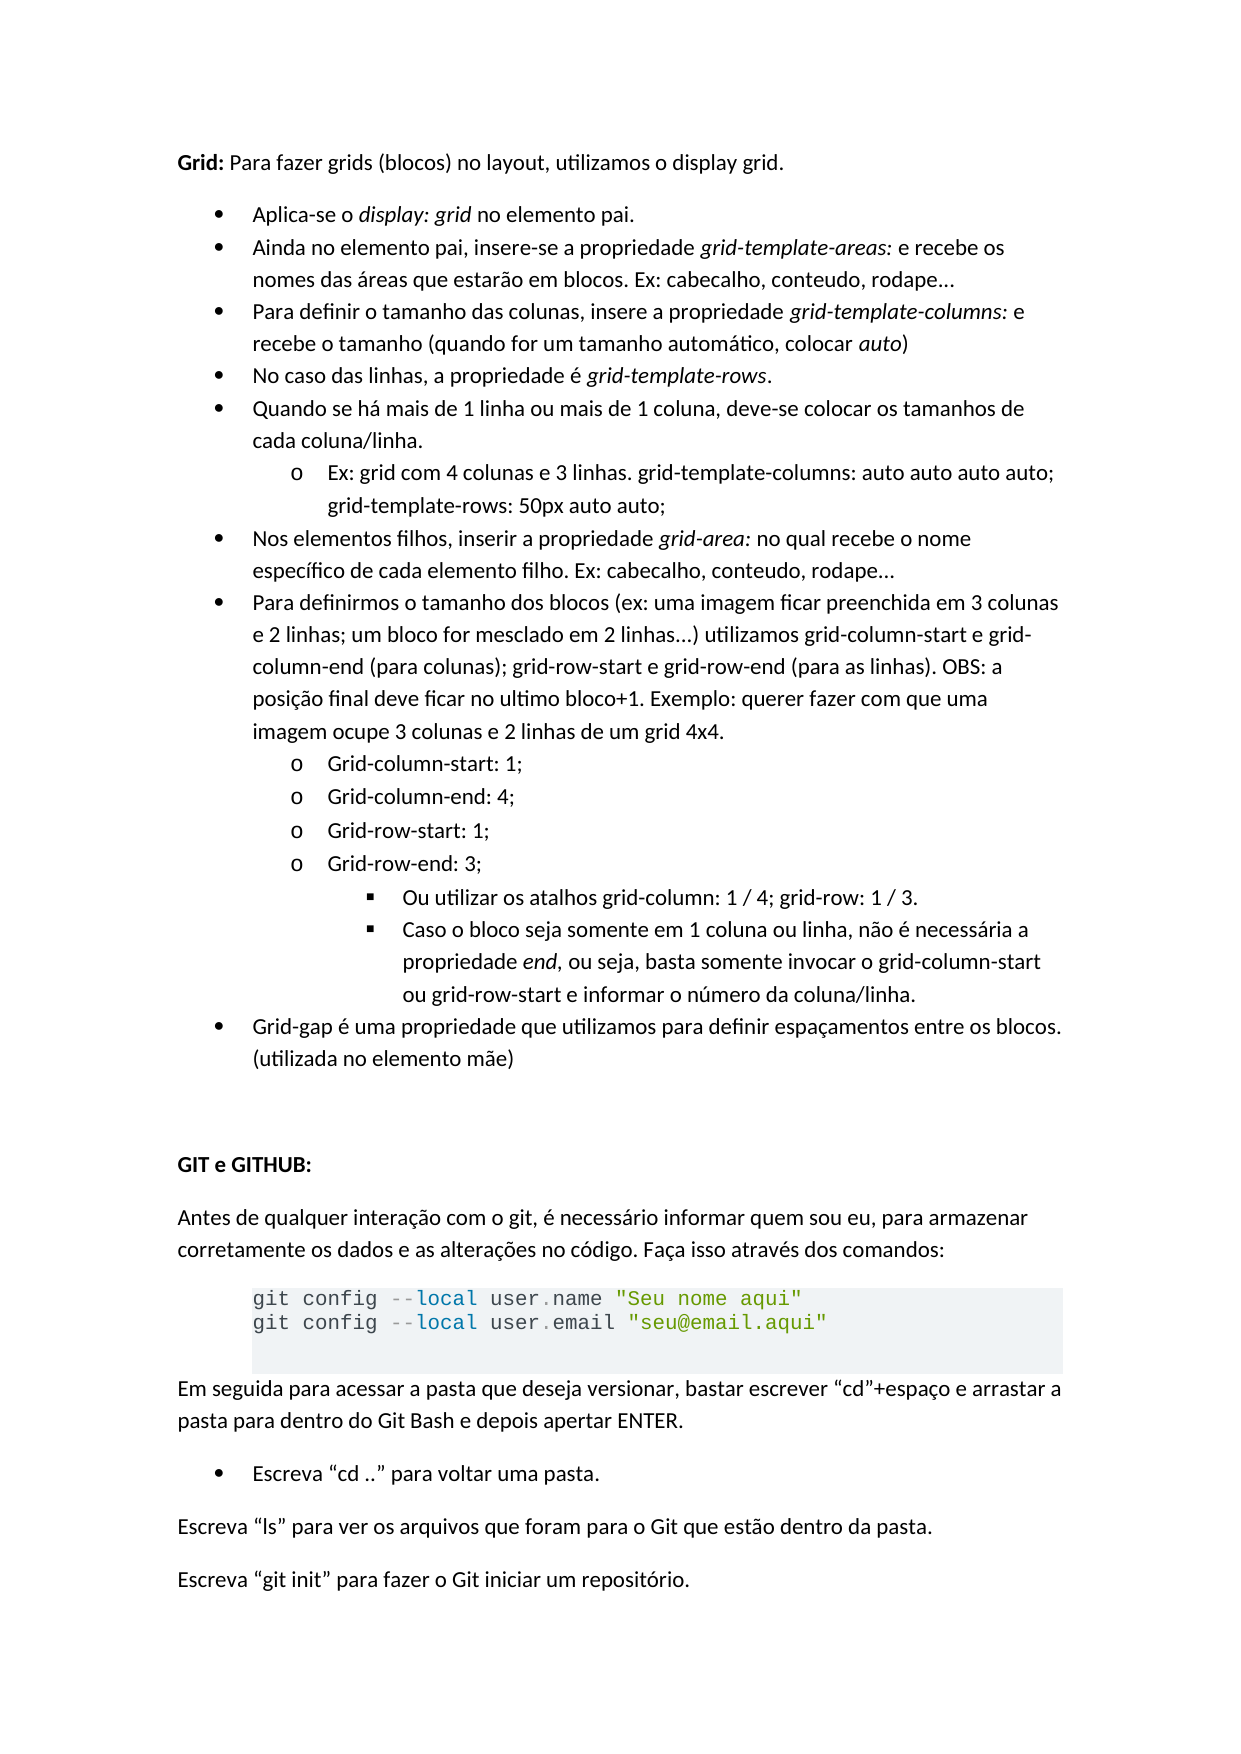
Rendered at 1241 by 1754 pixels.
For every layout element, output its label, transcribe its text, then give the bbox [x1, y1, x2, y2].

text GIT e GITHUB: [177, 1150, 1063, 1178]
text Grid: Para fazer grids (blocos) no layout, utilizamos o display grid. [177, 148, 1063, 176]
list Ou utilizar os atalhos grid-column: 1 / 4; grid-row: 1 / 3. [365, 883, 1063, 911]
text Escreva “git init” para fazer o Git iniciar um repositório. [177, 1565, 1063, 1593]
list Ainda no elemento pai, insere-se a propriedade grid-template-areas: e recebe os nomes das áreas que estarão em blocos. Ex: cabecalho, conteudo, rodape... [215, 233, 1063, 293]
list Nos elementos filhos, inserir a propriedade grid-area: no qual recebe o nome específico de cada elemento filho. Ex: cabecalho, conteudo, rodape... [215, 524, 1063, 584]
list Aplica-se o display: grid no elemento pai. [215, 201, 1063, 229]
list No caso das linhas, a propriedade é grid-template-rows. [215, 362, 1063, 389]
list Grid-column-start: 1; [290, 749, 1063, 778]
list git config --local user.name "Seu nome aqui" [252, 1288, 1063, 1312]
list Caso o bloco seja somente em 1 coluna ou linha, não é necessária a propriedade end, ou seja, basta somente invocar o grid-column-start ou grid-row-start e informar o número da coluna/linha. [365, 915, 1063, 1008]
list Escreva “cd ..” para voltar uma pasta. [215, 1459, 1063, 1487]
list Grid-row-start: 1; [290, 816, 1063, 845]
text Escreva “ls” para ver os arquivos que foram para o Git que estão dentro da pasta. [177, 1512, 1063, 1540]
list Grid-row-end: 3; [290, 849, 1063, 879]
text Em seguida para acessar a pasta que deseja versionar, bastar escrever “cd”+espaço e arrastar a pasta para dentro do Git Bash e depois apertar ENTER. [177, 1374, 1063, 1434]
list Ex: grid com 4 colunas e 3 linhas. grid-template-columns: auto auto auto auto; grid-template-rows: 50px auto auto; [290, 458, 1063, 519]
text Antes de qualquer interação com o git, é necessário informar quem sou eu, para armazenar corretamente os dados e as alterações no código. Faça isso através dos comandos: [177, 1203, 1063, 1263]
list git config --local user.email "seu@email.aqui" [252, 1312, 1063, 1336]
list Para definirmos o tamanho dos blocos (ex: uma imagem ficar preenchida em 3 colunas e 2 linhas; um bloco for mesclado em 2 linhas...) utilizamos grid-column-start e grid-column-end (para colunas); grid-row-start e grid-row-end (para as linhas). OBS: a posição final deve ficar no ultimo bloco+1. Exemplo: querer fazer com que uma imagem ocupe 3 colunas e 2 linhas de um grid 4x4. [215, 588, 1063, 745]
list Grid-column-end: 4; [290, 782, 1063, 812]
list Quando se há mais de 1 linha ou mais de 1 coluna, deve-se colocar os tamanhos de cada coluna/linha. [215, 394, 1063, 454]
list Grid-gap é uma propriedade que utilizamos para definir espaçamentos entre os blocos. (utilizada no elemento mãe) [215, 1012, 1063, 1072]
list Para definir o tamanho das colunas, insere a propriedade grid-template-columns: e recebe o tamanho (quando for um tamanho automático, colocar auto) [215, 297, 1063, 357]
